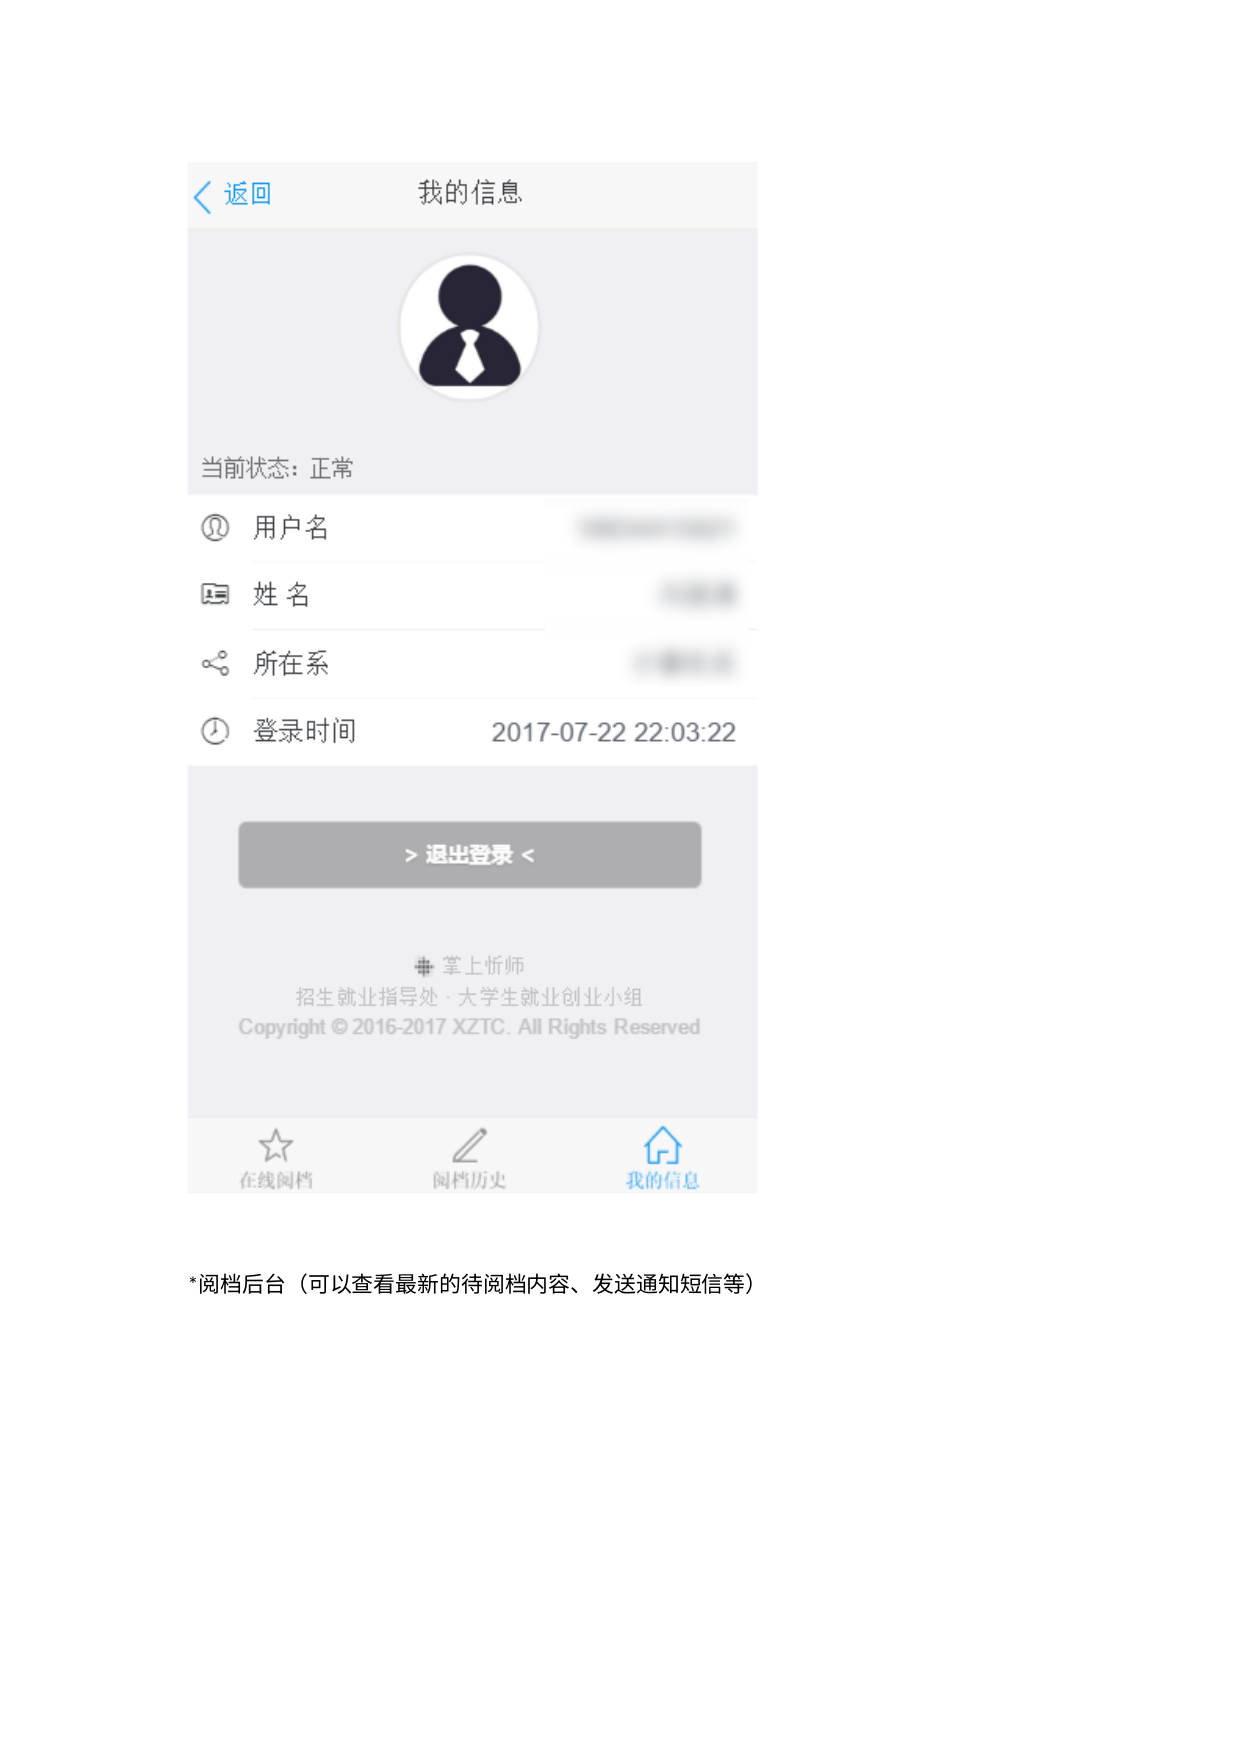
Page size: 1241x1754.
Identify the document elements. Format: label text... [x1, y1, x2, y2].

text *阅档后台（可以查看最新的待阅档内容、发送通知短信等） [187, 1267, 1053, 1299]
picture [187, 162, 758, 1194]
